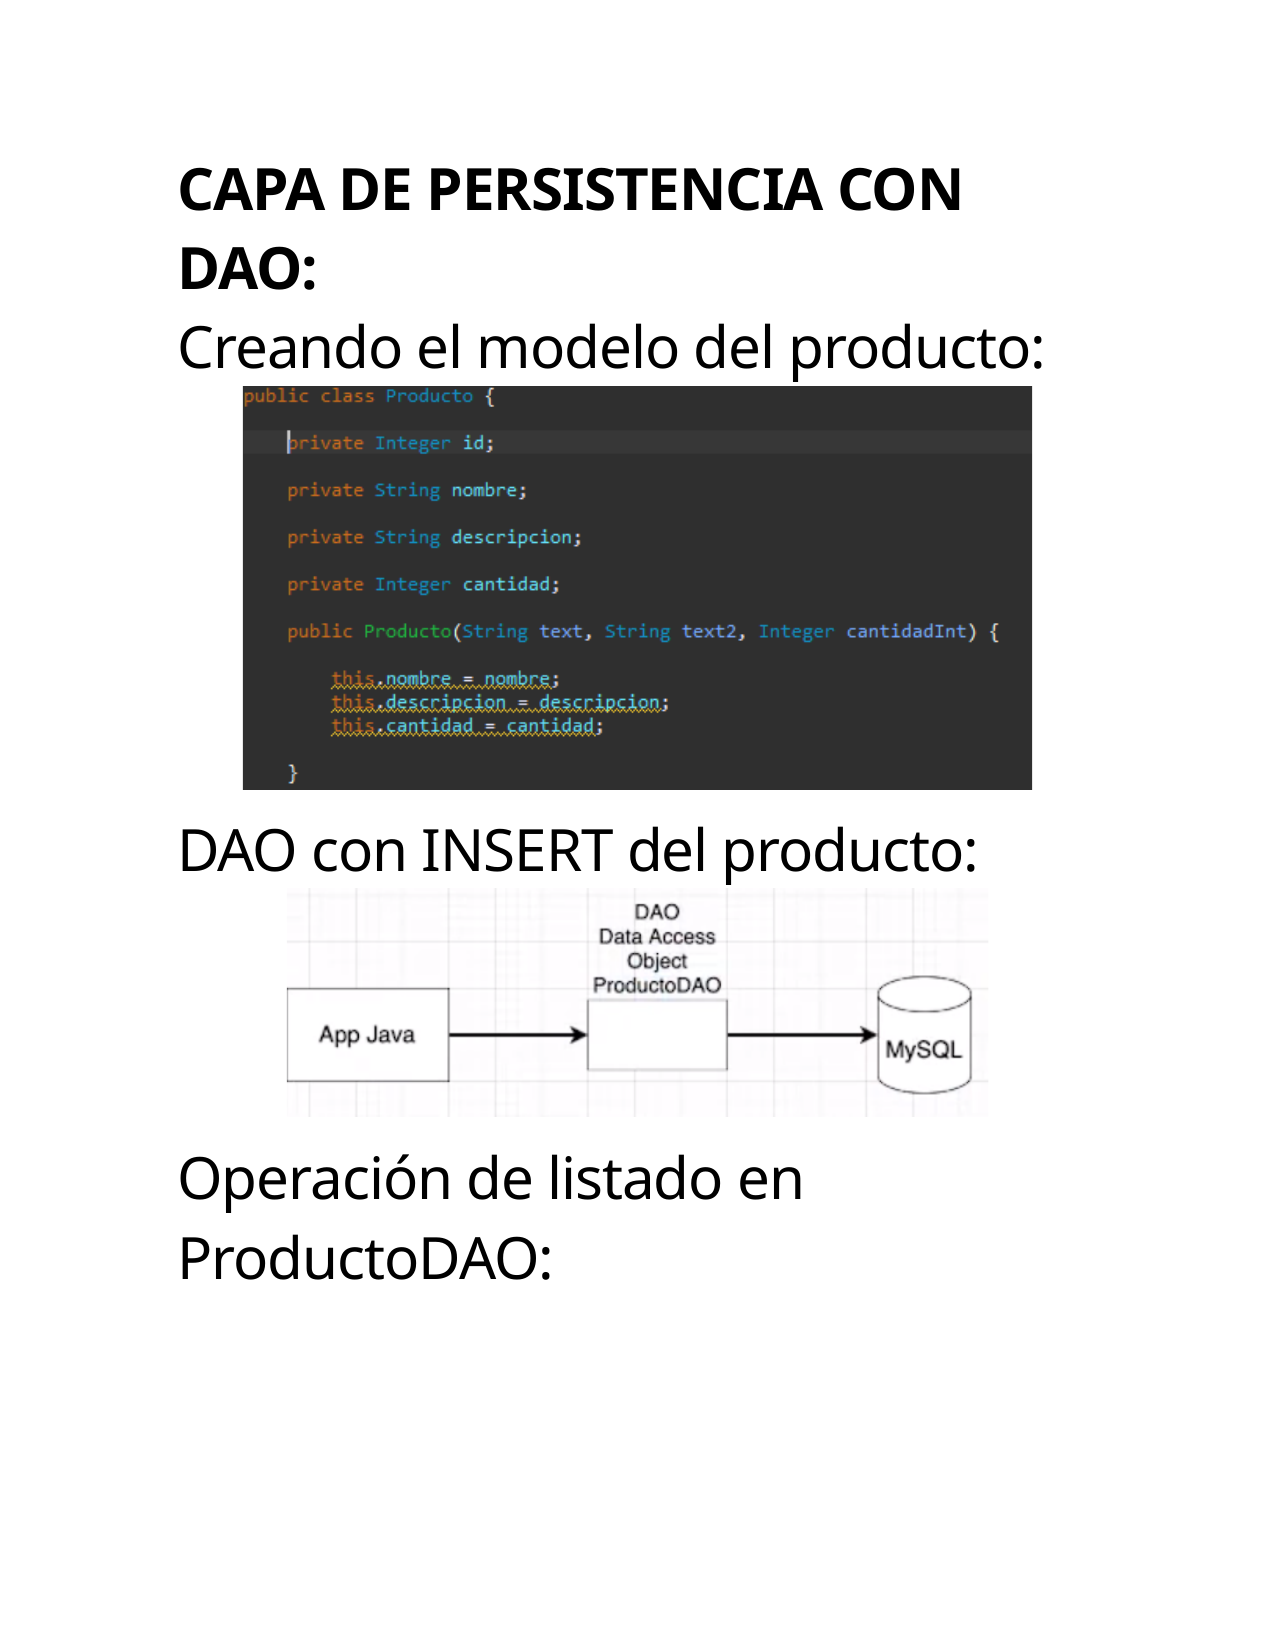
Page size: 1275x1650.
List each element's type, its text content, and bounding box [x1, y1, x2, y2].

picture [286, 888, 989, 1117]
picture [242, 386, 1033, 790]
title DAO con INSERT del producto: [177, 809, 1098, 889]
title CAPA DE PERSISTENCIA CON DAO: [177, 148, 1098, 307]
title Creando el modelo del producto: [177, 307, 1098, 386]
title Operación de listado en ProductoDAO: [177, 1137, 1098, 1296]
